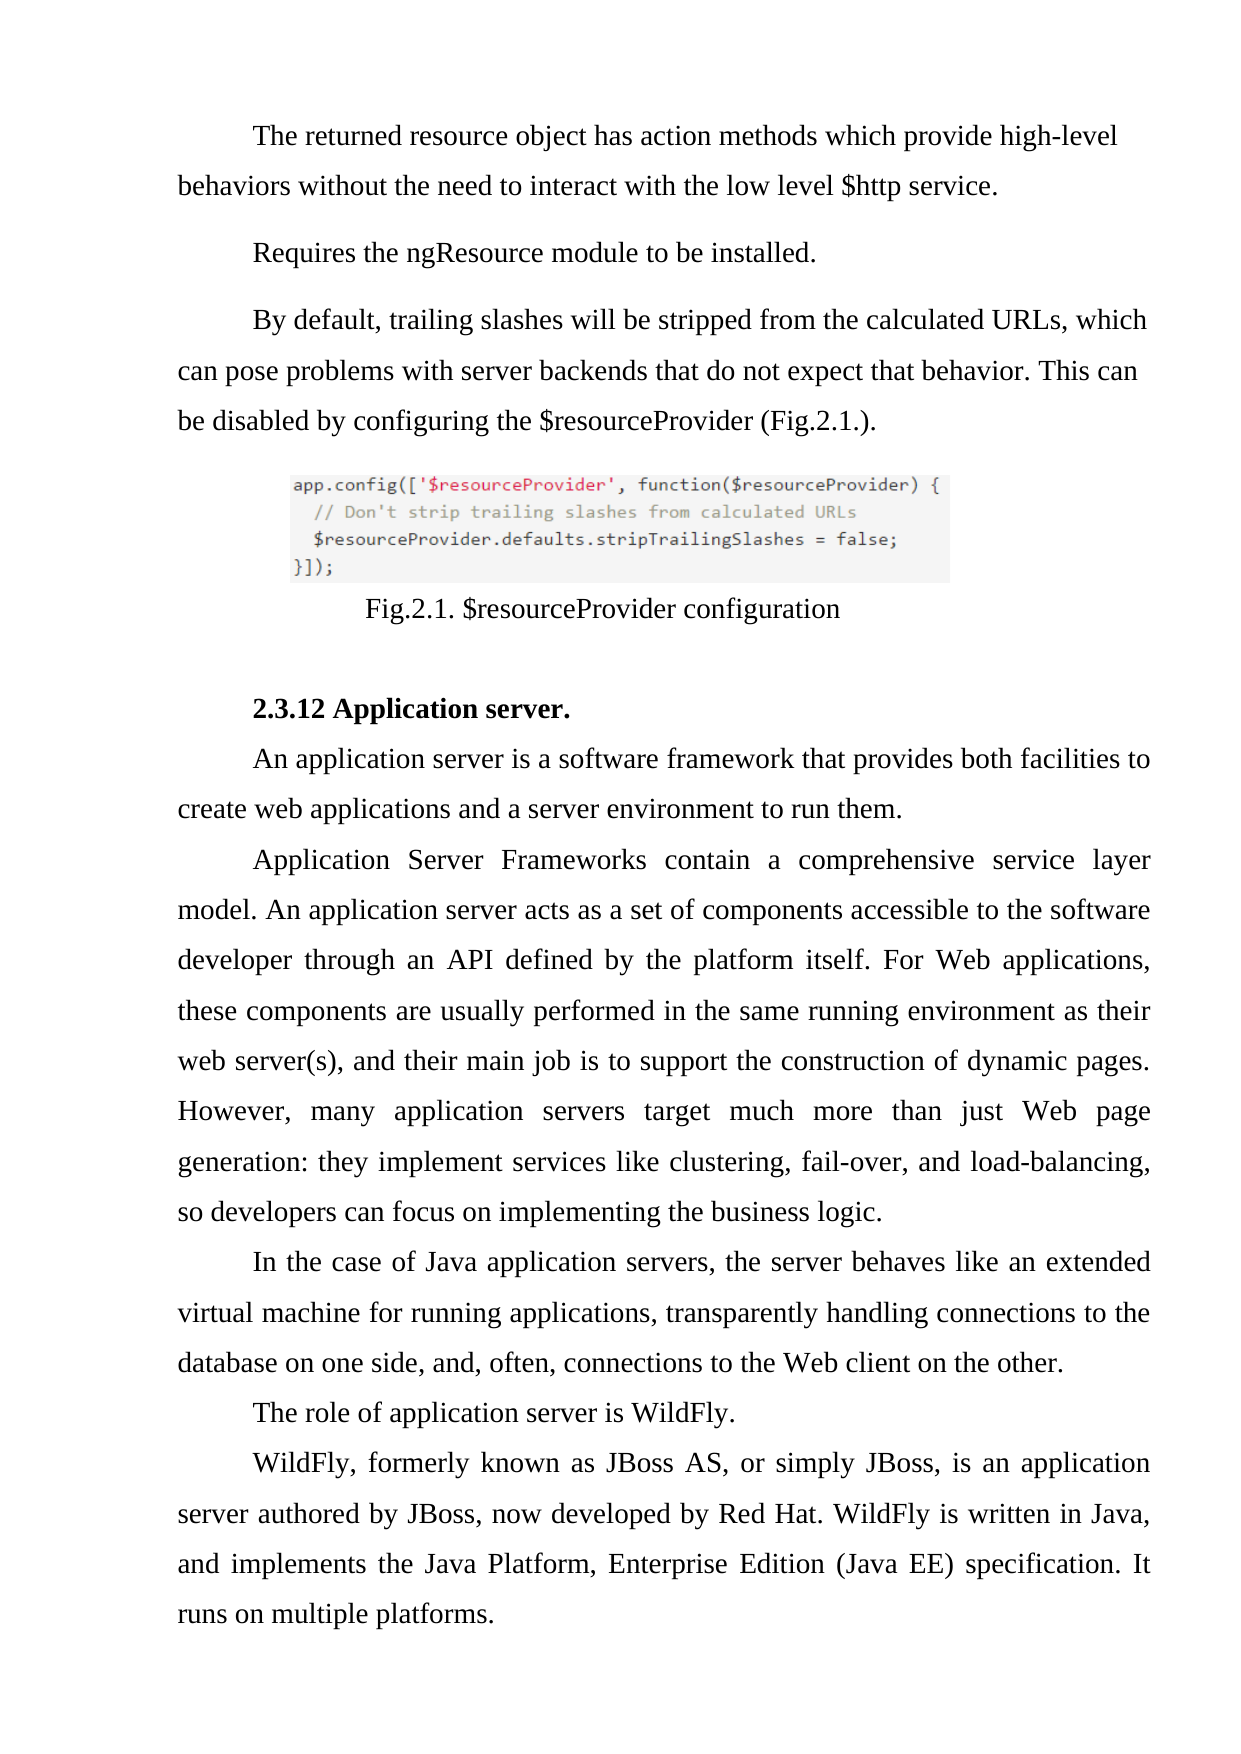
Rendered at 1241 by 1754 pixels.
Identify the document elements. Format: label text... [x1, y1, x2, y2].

text By default, trailing slashes will be stripped from the calculated URLs, which can pose problems with server backends that do not expect that behavior. This can be disabled by configuring the $resourceProvider (Fig.2.1.). [177, 302, 1152, 437]
text Application Server Frameworks contain a comprehensive service layer model. An application server acts as a set of components accessible to the software developer through an API defined by the platform itself. For Web applications, these components are usually performed in the same running environment as their web server(s), and their main job is to support the construction of dynamic pages. However, many application servers target much more than just Web page generation: they implement services like clustering, fail-over, and load-balancing, so developers can focus on implementing the business logic. [177, 842, 1152, 1228]
text An application server is a software framework that provides both facilities to create web applications and a server environment to run them. [177, 741, 1152, 825]
picture [290, 475, 951, 583]
text The returned resource object has action methods which provide high-level behaviors without the need to interact with the low level $http service. [177, 118, 1152, 202]
text WildFly, formerly known as JBoss AS, or simply JBoss, is an application server authored by JBoss, now developed by Red Hat. WildFly is written in Java, and implements the Java Platform, Enterprise Edition (Java EE) specification. It runs on multiple platforms. [177, 1446, 1152, 1630]
text The role of application server is WildFly. [177, 1395, 1152, 1429]
text In the case of Java application servers, the server behaves like an extended virtual machine for running applications, transparently handling connections to the database on one side, and, often, connections to the Web client on the other. [177, 1244, 1152, 1378]
text Requires the ngResource module to be installed. [177, 235, 1152, 269]
